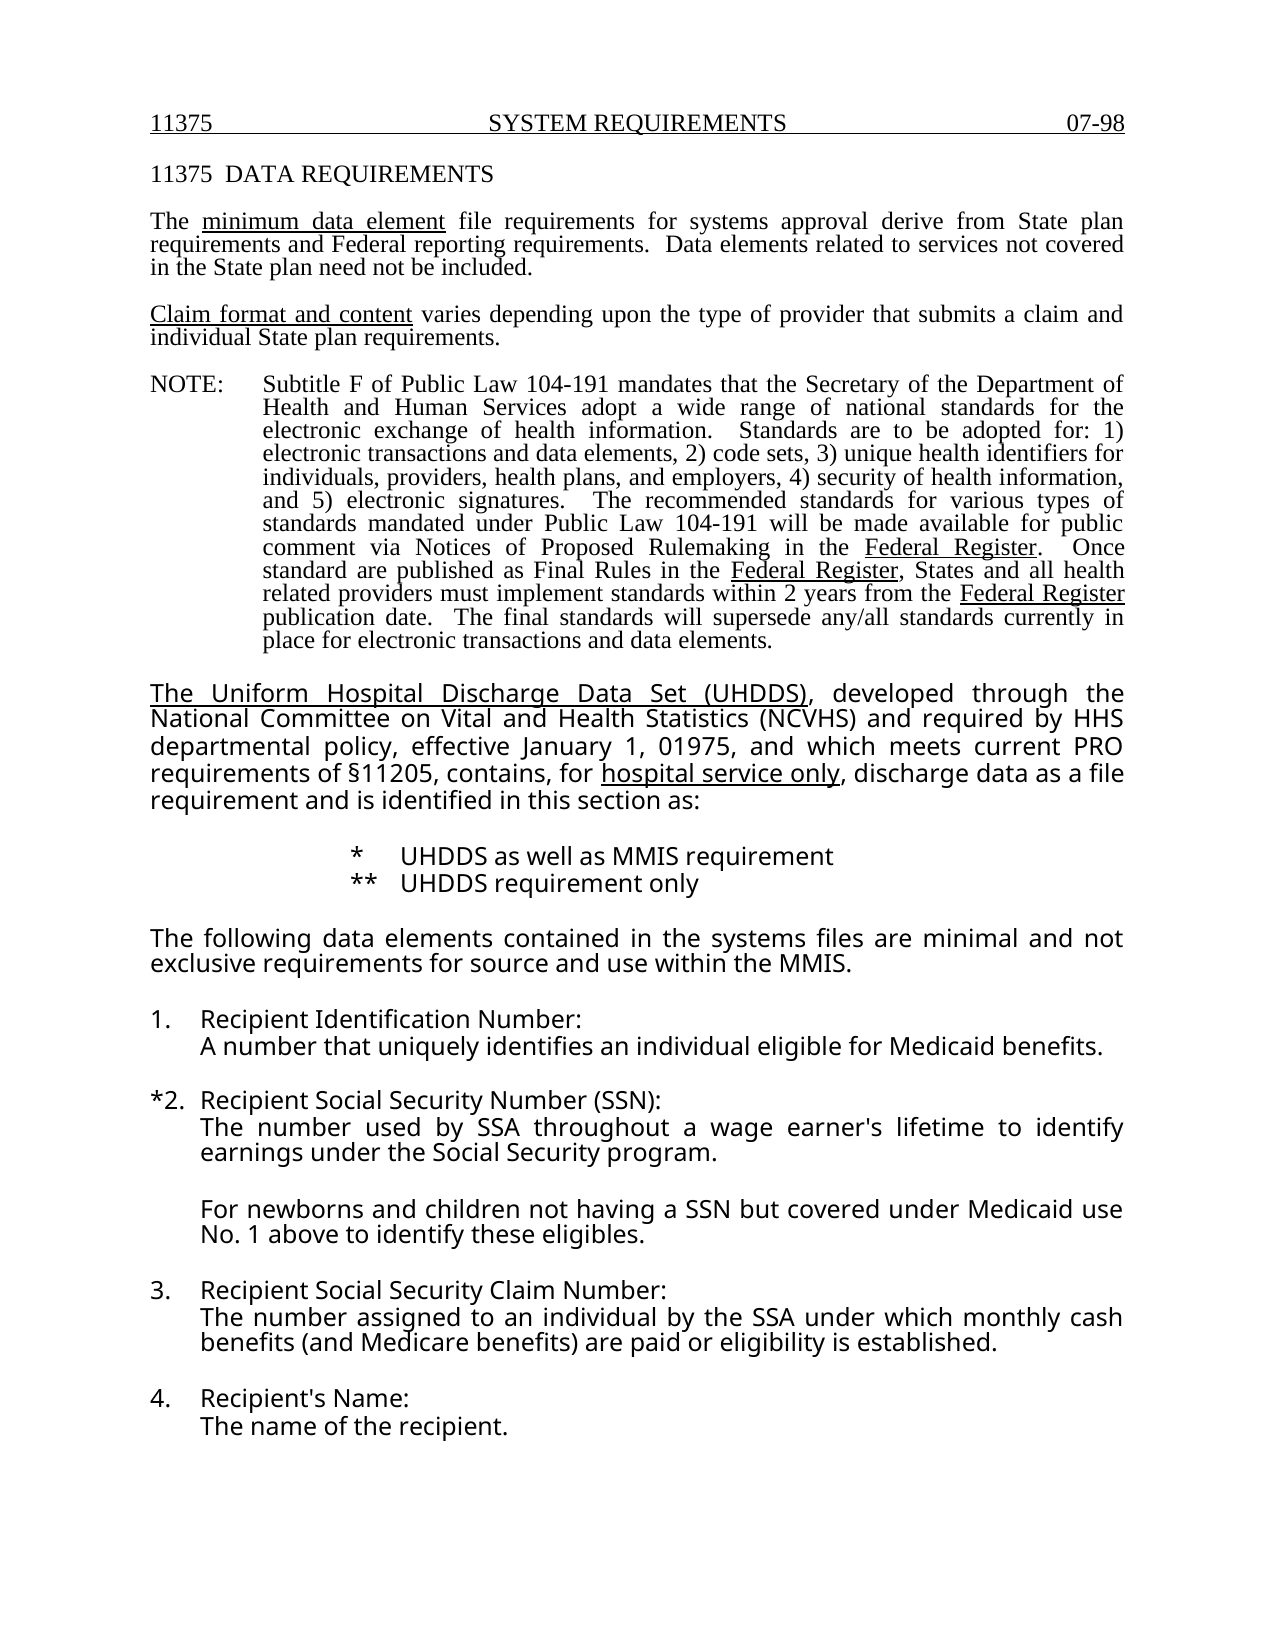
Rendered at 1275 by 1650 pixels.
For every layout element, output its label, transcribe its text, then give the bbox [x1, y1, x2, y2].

text The name of the recipient. [150, 1413, 1125, 1440]
text The number assigned to an individual by the SSA under which monthly cash benefits (and Medicare benefits) are paid or eligibility is established. [200, 1305, 1125, 1359]
text 1. Recipient Identification Number: [150, 1007, 1125, 1034]
text For newborns and children not having a SSN but covered under Medicaid use No. 1 above to identify these eligibles. [200, 1196, 1125, 1251]
text NOTE: Subtitle F of Public Law 104-191 mandates that the Secretary of the Department of Health and Human Services adopt a wide range of national standards for the electronic exchange of health information. Standards are to be adopted for: 1) electronic transactions and data elements, 2) code sets, 3) unique health identifiers for individuals, providers, health plans, and employers, 4) security of health information, and 5) electronic signatures. The recommended standards for various types of standards mandated under Public Law 104-191 will be made available for public comment via Notices of Proposed Rulemaking in the Federal Register. Once standard are published as Final Rules in the Federal Register, States and all health related providers must implement standards within 2 years from the Federal Register publication date. The final standards will supersede any/all standards currently in place for electronic transactions and data elements. [150, 374, 1125, 654]
text A number that uniquely identifies an individual eligible for Medicaid benefits. [200, 1034, 1125, 1061]
text 4. Recipient's Name: [150, 1386, 1125, 1413]
text *2. Recipient Social Security Number (SSN): [150, 1088, 1125, 1115]
text Claim format and content varies depending upon the type of provider that submits a claim and individual State plan requirements. [150, 304, 1125, 351]
text The following data elements contained in the systems files are minimal and not exclusive requirements for source and use within the MMIS. [150, 925, 1125, 979]
text 3. Recipient Social Security Claim Number: [150, 1278, 1125, 1305]
text The minimum data element file requirements for systems approval derive from State plan requirements and Federal reporting requirements. Data elements related to services not covered in the State plan need not be included. [150, 211, 1125, 281]
text * UHDDS as well as MMIS requirement [150, 844, 1125, 871]
text 11375 SYSTEM REQUIREMENTS 07-98 [150, 112, 1125, 133]
text 11375 DATA REQUIREMENTS [150, 159, 1125, 188]
text ** UHDDS requirement only [150, 871, 1125, 898]
text The Uniform Hospital Discharge Data Set (UHDDS), developed through the National Committee on Vital and Health Statistics (NCVHS) and required by HHS departmental policy, effective January 1, 01975, and which meets current PRO requirements of §11205, contains, for hospital service only, discharge data as a file requirement and is identified in this section as: [150, 681, 1125, 817]
text The number used by SSA throughout a wage earner's lifetime to identify earnings under the Social Security program. [200, 1115, 1125, 1169]
